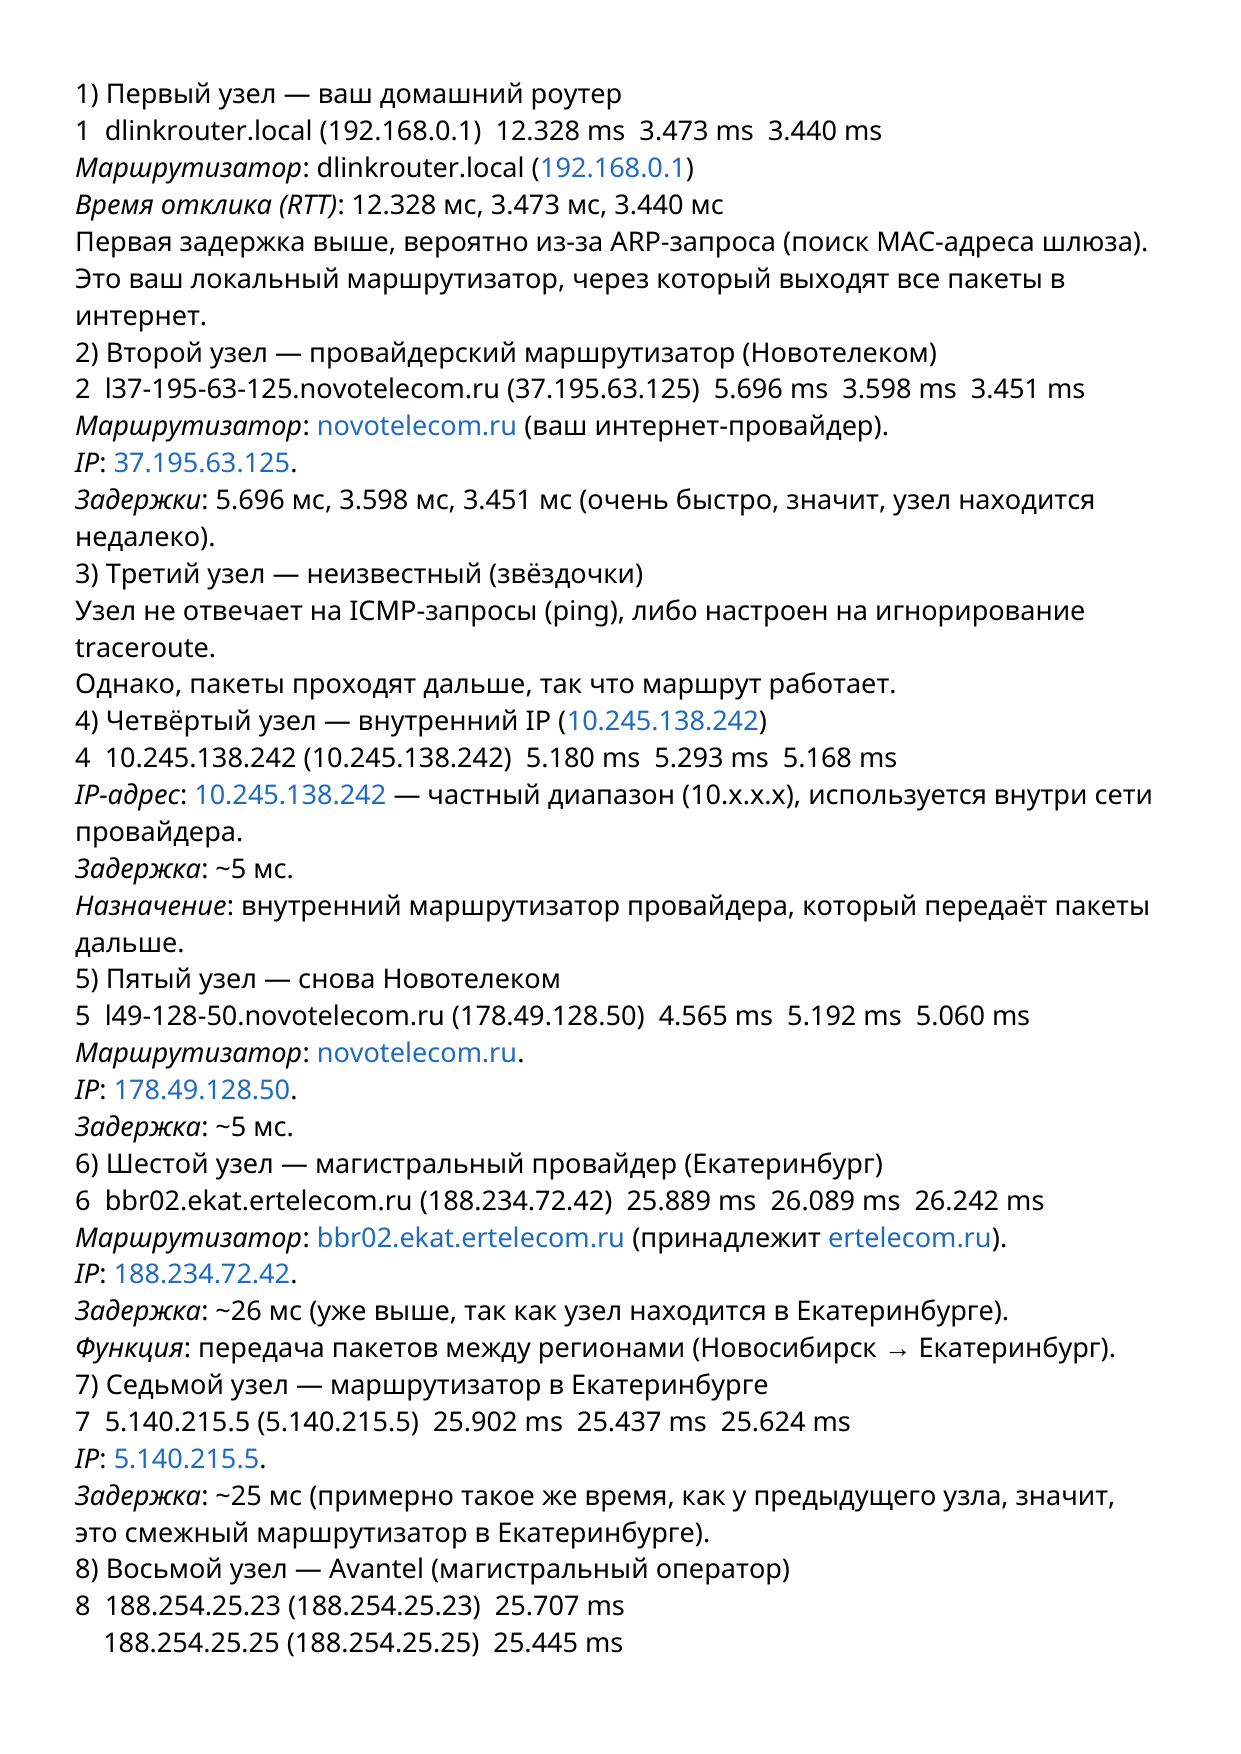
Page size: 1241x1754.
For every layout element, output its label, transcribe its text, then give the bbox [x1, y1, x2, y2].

text 2 l37-195-63-125.novotelecom.ru (37.195.63.125) 5.696 ms 3.598 ms 3.451 ms [75, 370, 1165, 407]
text Маршрутизатор: bbr02.ekat.ertelecom.ru (принадлежит ertelecom.ru). [75, 1218, 1165, 1255]
text Узел не отвечает на ICMP-запросы (ping), либо настроен на игнорирование traceroute. [75, 591, 1165, 665]
text 6) Шестой узел — магистральный провайдер (Екатеринбург) [75, 1144, 1165, 1181]
text IP-адрес: 10.245.138.242 — частный диапазон (10.x.x.x), используется внутри сети провайдера. [75, 776, 1165, 849]
text IP: 37.195.63.125. [75, 444, 1165, 481]
text 2) Второй узел — провайдерский маршрутизатор (Новотелеком) [75, 333, 1165, 370]
text Задержка: ~25 мс (примерно такое же время, как у предыдущего узла, значит, это смежный маршрутизатор в Екатеринбурге). [75, 1476, 1165, 1550]
text Маршрутизатор: novotelecom.ru. [75, 1034, 1165, 1071]
text 5 l49-128-50.novotelecom.ru (178.49.128.50) 4.565 ms 5.192 ms 5.060 ms [75, 997, 1165, 1034]
text 8 188.254.25.23 (188.254.25.23) 25.707 ms [75, 1587, 1165, 1624]
text 1 dlinkrouter.local (192.168.0.1) 12.328 ms 3.473 ms 3.440 ms [75, 112, 1165, 149]
text 4) Четвёртый узел — внутренний IP (10.245.138.242) [75, 702, 1165, 739]
text 5) Пятый узел — снова Новотелеком [75, 960, 1165, 997]
text 8) Восьмой узел — Avantel (магистральный оператор) [75, 1550, 1165, 1587]
text Задержка: ~5 мс. [75, 849, 1165, 886]
text IP: 188.234.72.42. [75, 1255, 1165, 1292]
text Однако, пакеты проходят дальше, так что маршрут работает. [75, 665, 1165, 702]
text 1) Первый узел — ваш домашний роутер [75, 75, 1165, 112]
text IP: 178.49.128.50. [75, 1071, 1165, 1107]
text Маршрутизатор: dlinkrouter.local (192.168.0.1) [75, 149, 1165, 186]
text Время отклика (RTT): 12.328 мс, 3.473 мс, 3.440 мс [75, 186, 1165, 222]
text 7) Седьмой узел — маршрутизатор в Екатеринбурге [75, 1366, 1165, 1402]
text 6 bbr02.ekat.ertelecom.ru (188.234.72.42) 25.889 ms 26.089 ms 26.242 ms [75, 1181, 1165, 1218]
text Задержка: ~5 мс. [75, 1107, 1165, 1144]
text Это ваш локальный маршрутизатор, через который выходят все пакеты в интернет. [75, 259, 1165, 333]
text 4 10.245.138.242 (10.245.138.242) 5.180 ms 5.293 ms 5.168 ms [75, 739, 1165, 776]
text Маршрутизатор: novotelecom.ru (ваш интернет-провайдер). [75, 407, 1165, 444]
text Задержка: ~26 мс (уже выше, так как узел находится в Екатеринбурге). [75, 1292, 1165, 1329]
text Задержки: 5.696 мс, 3.598 мс, 3.451 мс (очень быстро, значит, узел находится недалеко). [75, 481, 1165, 554]
text IP: 5.140.215.5. [75, 1439, 1165, 1476]
text Первая задержка выше, вероятно из-за ARP-запроса (поиск MAC-адреса шлюза). [75, 222, 1165, 259]
text Назначение: внутренний маршрутизатор провайдера, который передаёт пакеты дальше. [75, 886, 1165, 960]
text 188.254.25.25 (188.254.25.25) 25.445 ms [75, 1624, 1165, 1661]
text 3) Третий узел — неизвестный (звёздочки) [75, 554, 1165, 591]
text Функция: передача пакетов между регионами (Новосибирск → Екатеринбург). [75, 1329, 1165, 1366]
text 7 5.140.215.5 (5.140.215.5) 25.902 ms 25.437 ms 25.624 ms [75, 1402, 1165, 1439]
